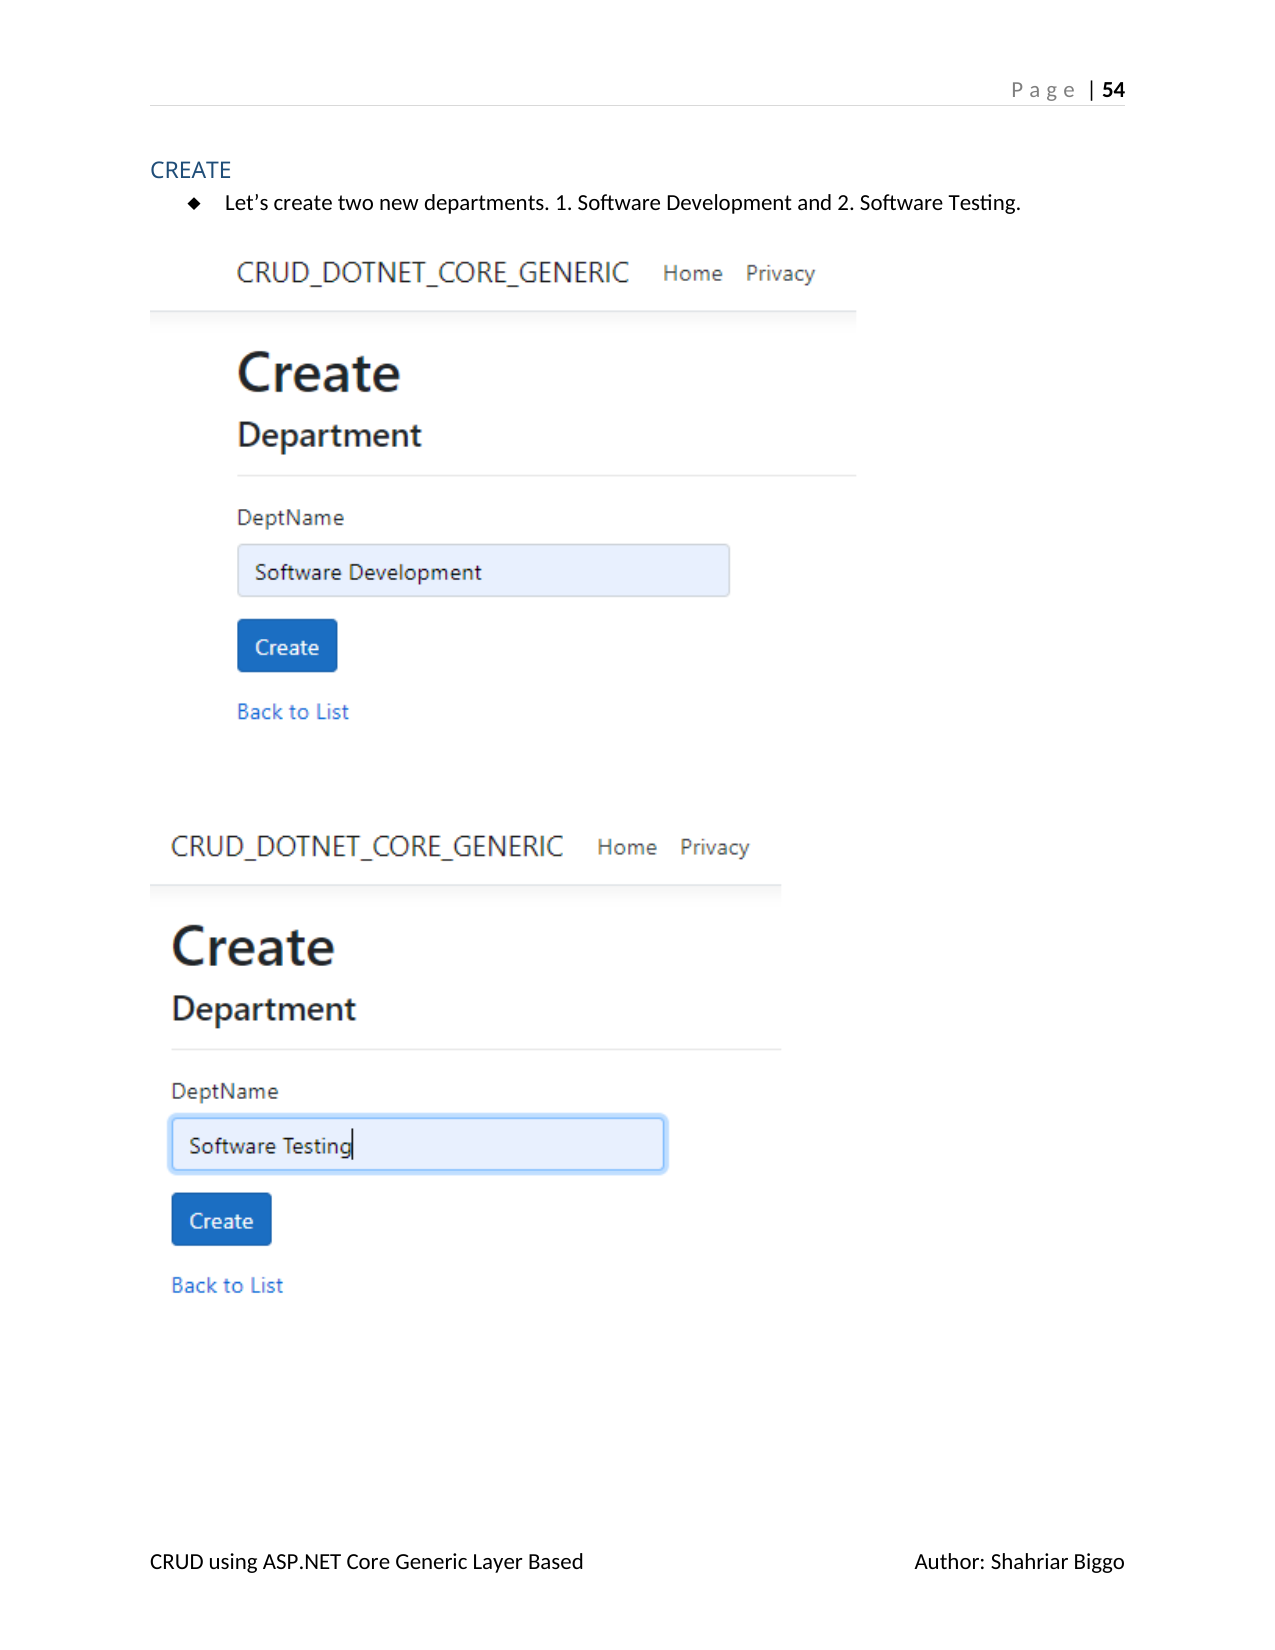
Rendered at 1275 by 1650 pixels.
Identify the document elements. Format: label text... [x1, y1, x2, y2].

picture [150, 811, 782, 1340]
list Let’s create two new departments. 1. Software Development and 2. Software Testing. [187, 188, 1125, 216]
picture [150, 234, 857, 793]
subtitle CREATE [150, 154, 1125, 185]
